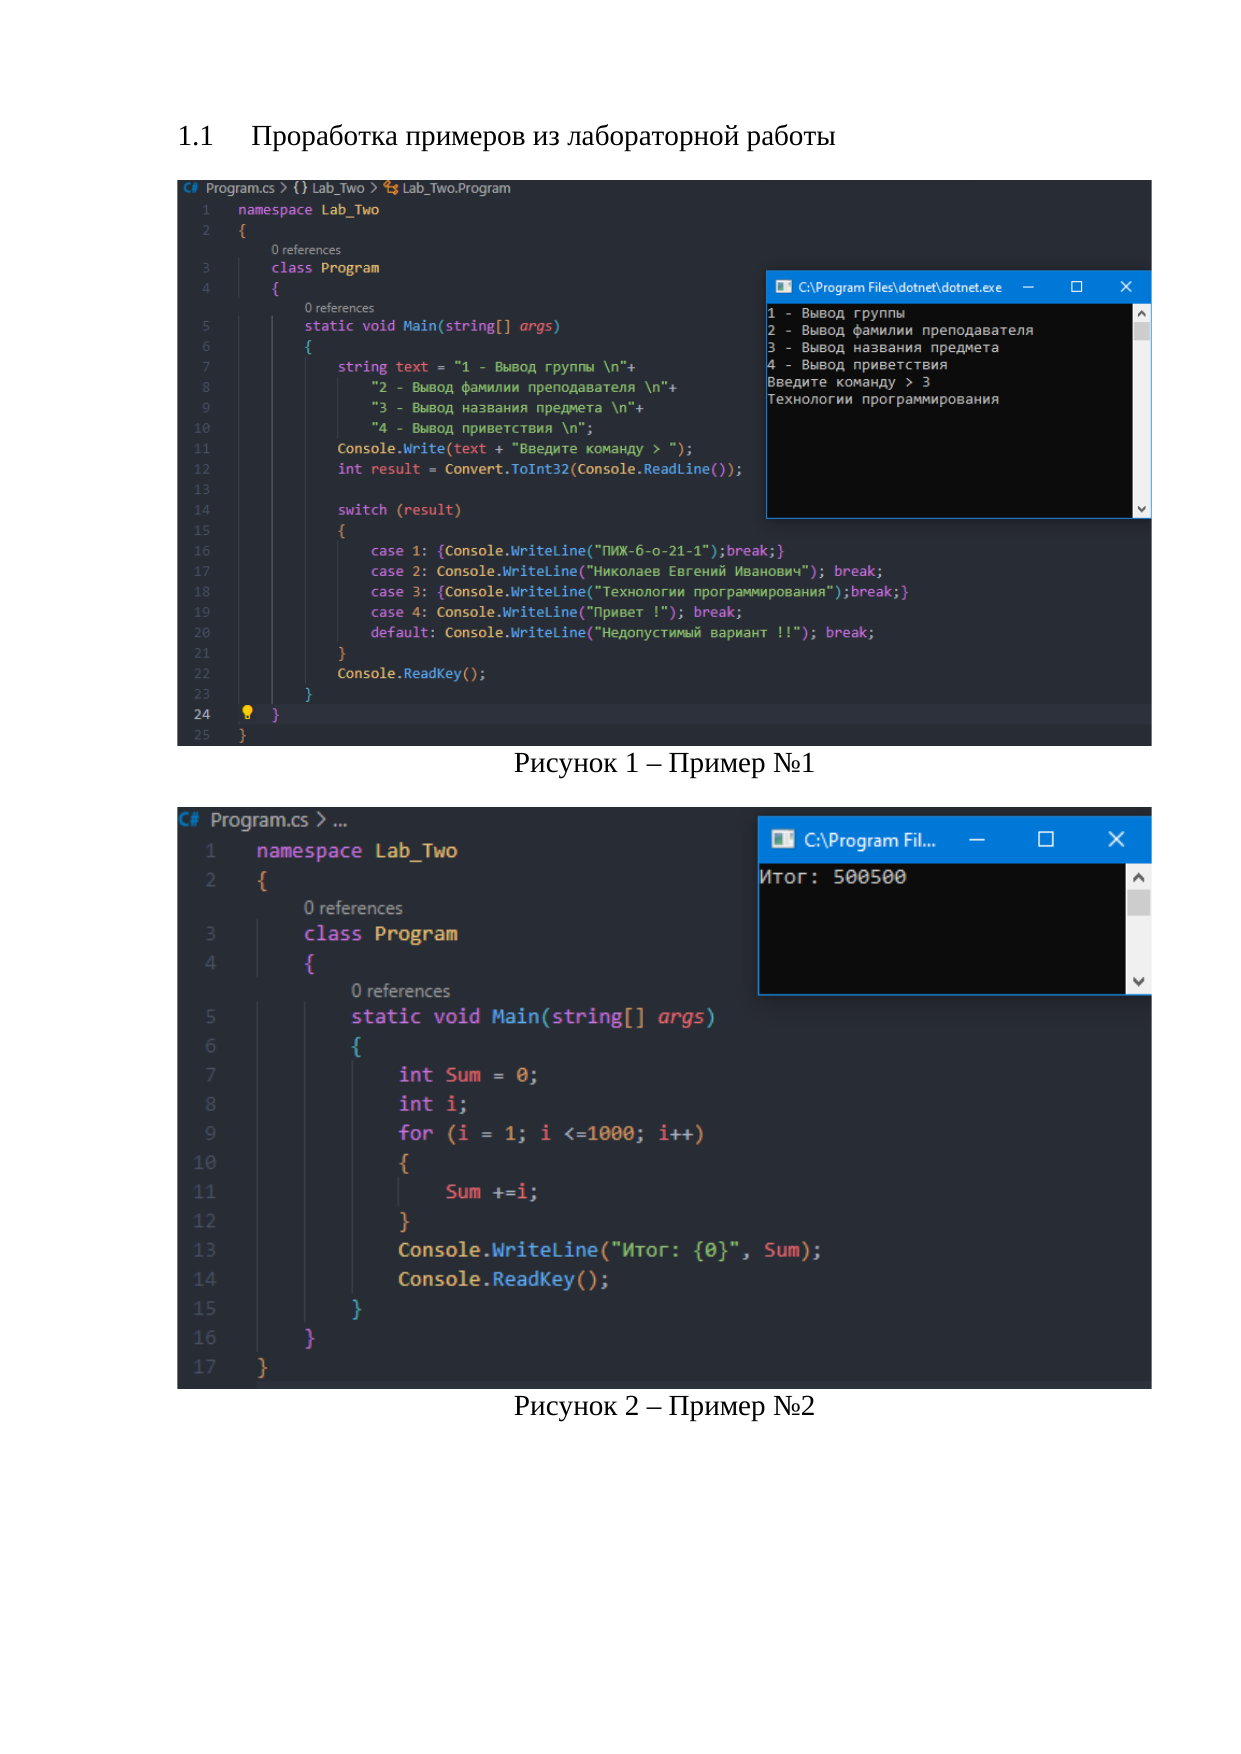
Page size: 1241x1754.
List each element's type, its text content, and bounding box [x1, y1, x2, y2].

text 1.1 Проработка примеров из лабораторной работы [177, 118, 1152, 152]
text Рисунок 2 – Пример №2 [177, 1389, 1152, 1422]
picture [177, 180, 1152, 746]
picture [177, 807, 1152, 1389]
text Рисунок 1 – Пример №1 [177, 746, 1152, 779]
